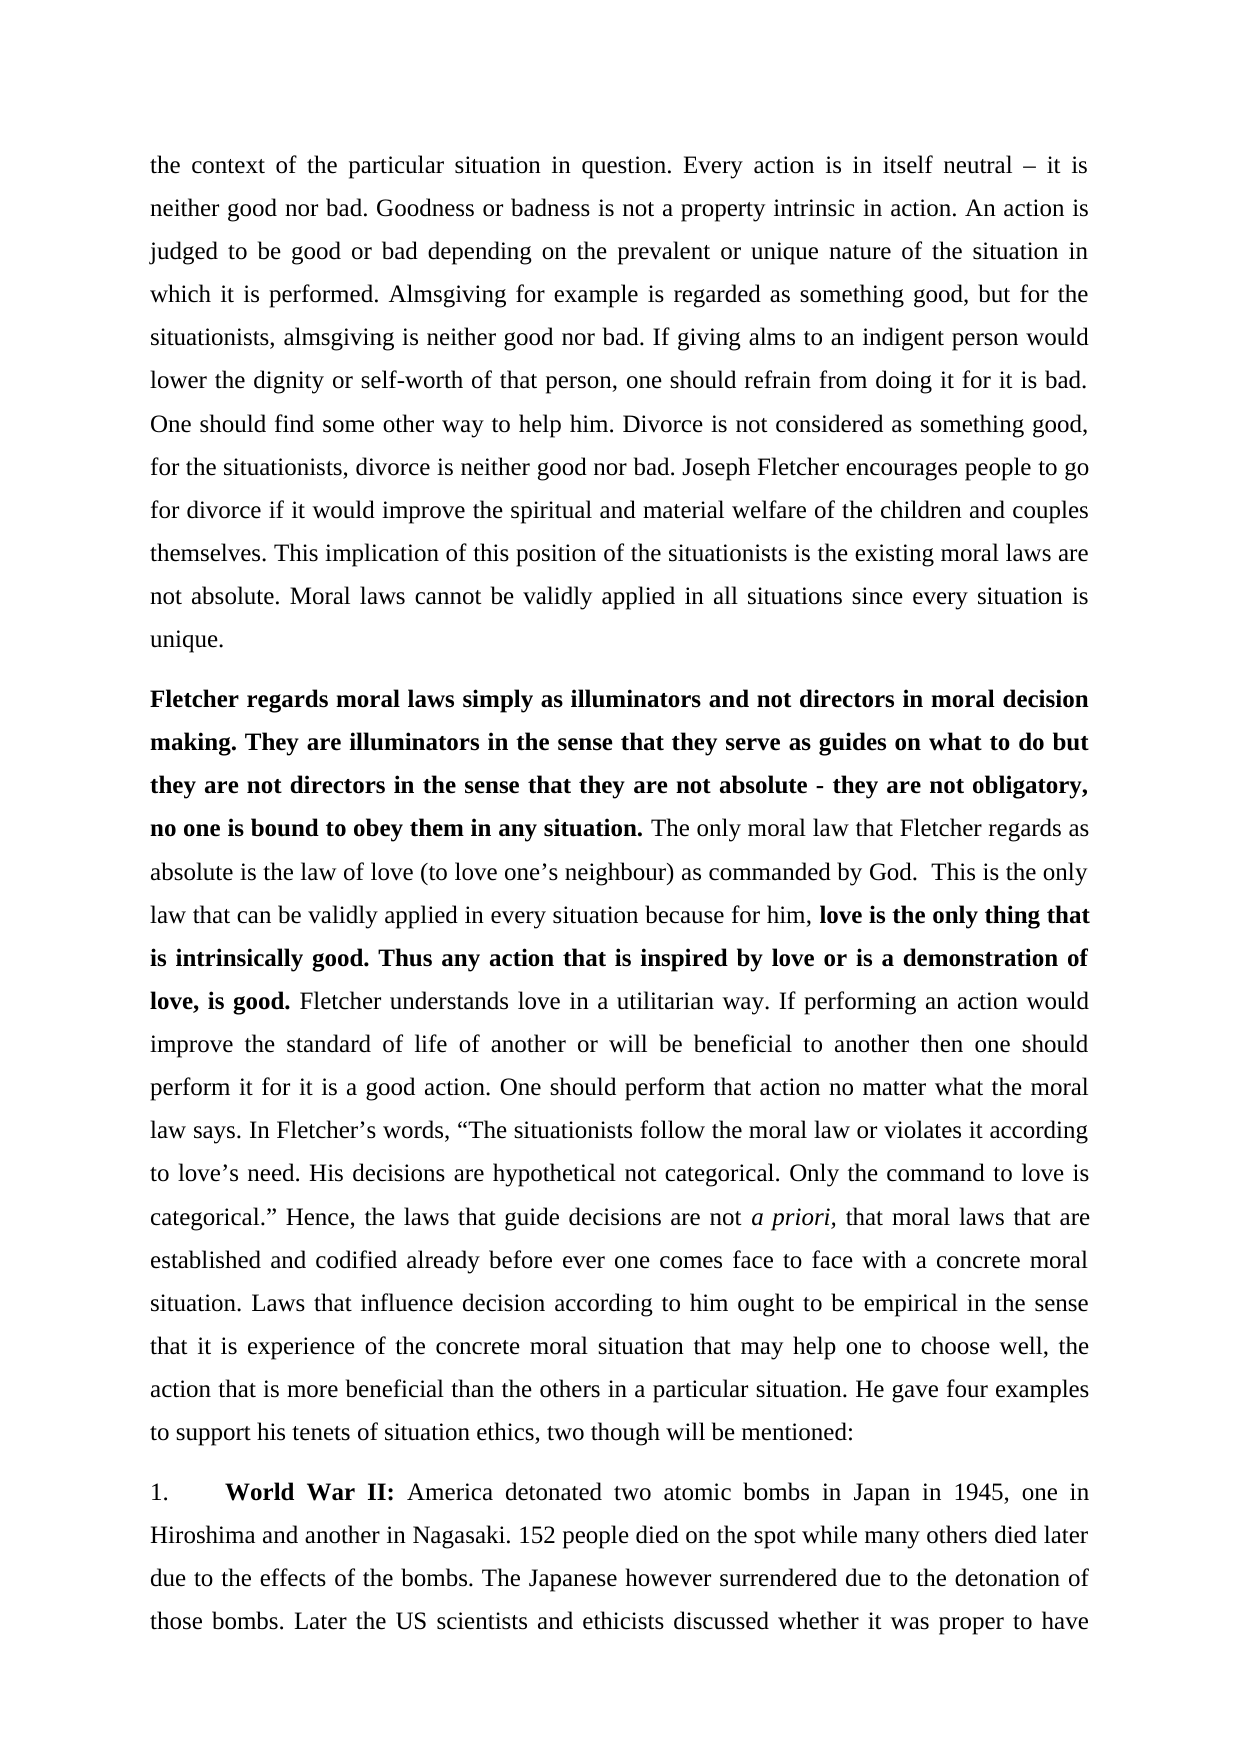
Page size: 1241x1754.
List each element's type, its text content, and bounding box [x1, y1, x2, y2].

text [150, 150, 1090, 653]
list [150, 1477, 1090, 1635]
text Fletcher regards moral laws simply as illuminators and not directors in moral decision making. They are illuminators in the sense that they serve as guides on what to do but they are not directors in the sense that they are not absolute - they are not obligatory, no one is bound to obey them in any situation. The only moral law that Fletcher regards as absolute is the law of love (to love one’s neighbour) as commanded by God. This is the only law that can be validly applied in every situation because for him, love is the only thing that is intrinsically good. Thus any action that is inspired by love or is a demonstration of love, is good. Fletcher understands love in a utilitarian way. If performing an action would improve the standard of life of another or will be beneficial to another then one should perform it for it is a good action. One should perform that action no matter what the moral law says. In Fletcher’s words, “The situationists follow the moral law or violates it according to love’s need. His decisions are hypothetical not categorical. Only the command to love is categorical.” Hence, the laws that guide decisions are not a priori, that moral laws that are established and codified already before ever one comes face to face with a concrete moral situation. Laws that influence decision according to him ought to be empirical in the sense that it is experience of the concrete moral situation that may help one to choose well, the action that is more beneficial than the others in a particular situation. He gave four examples to support his tenets of situation ethics, two though will be mentioned: [150, 684, 1090, 1446]
